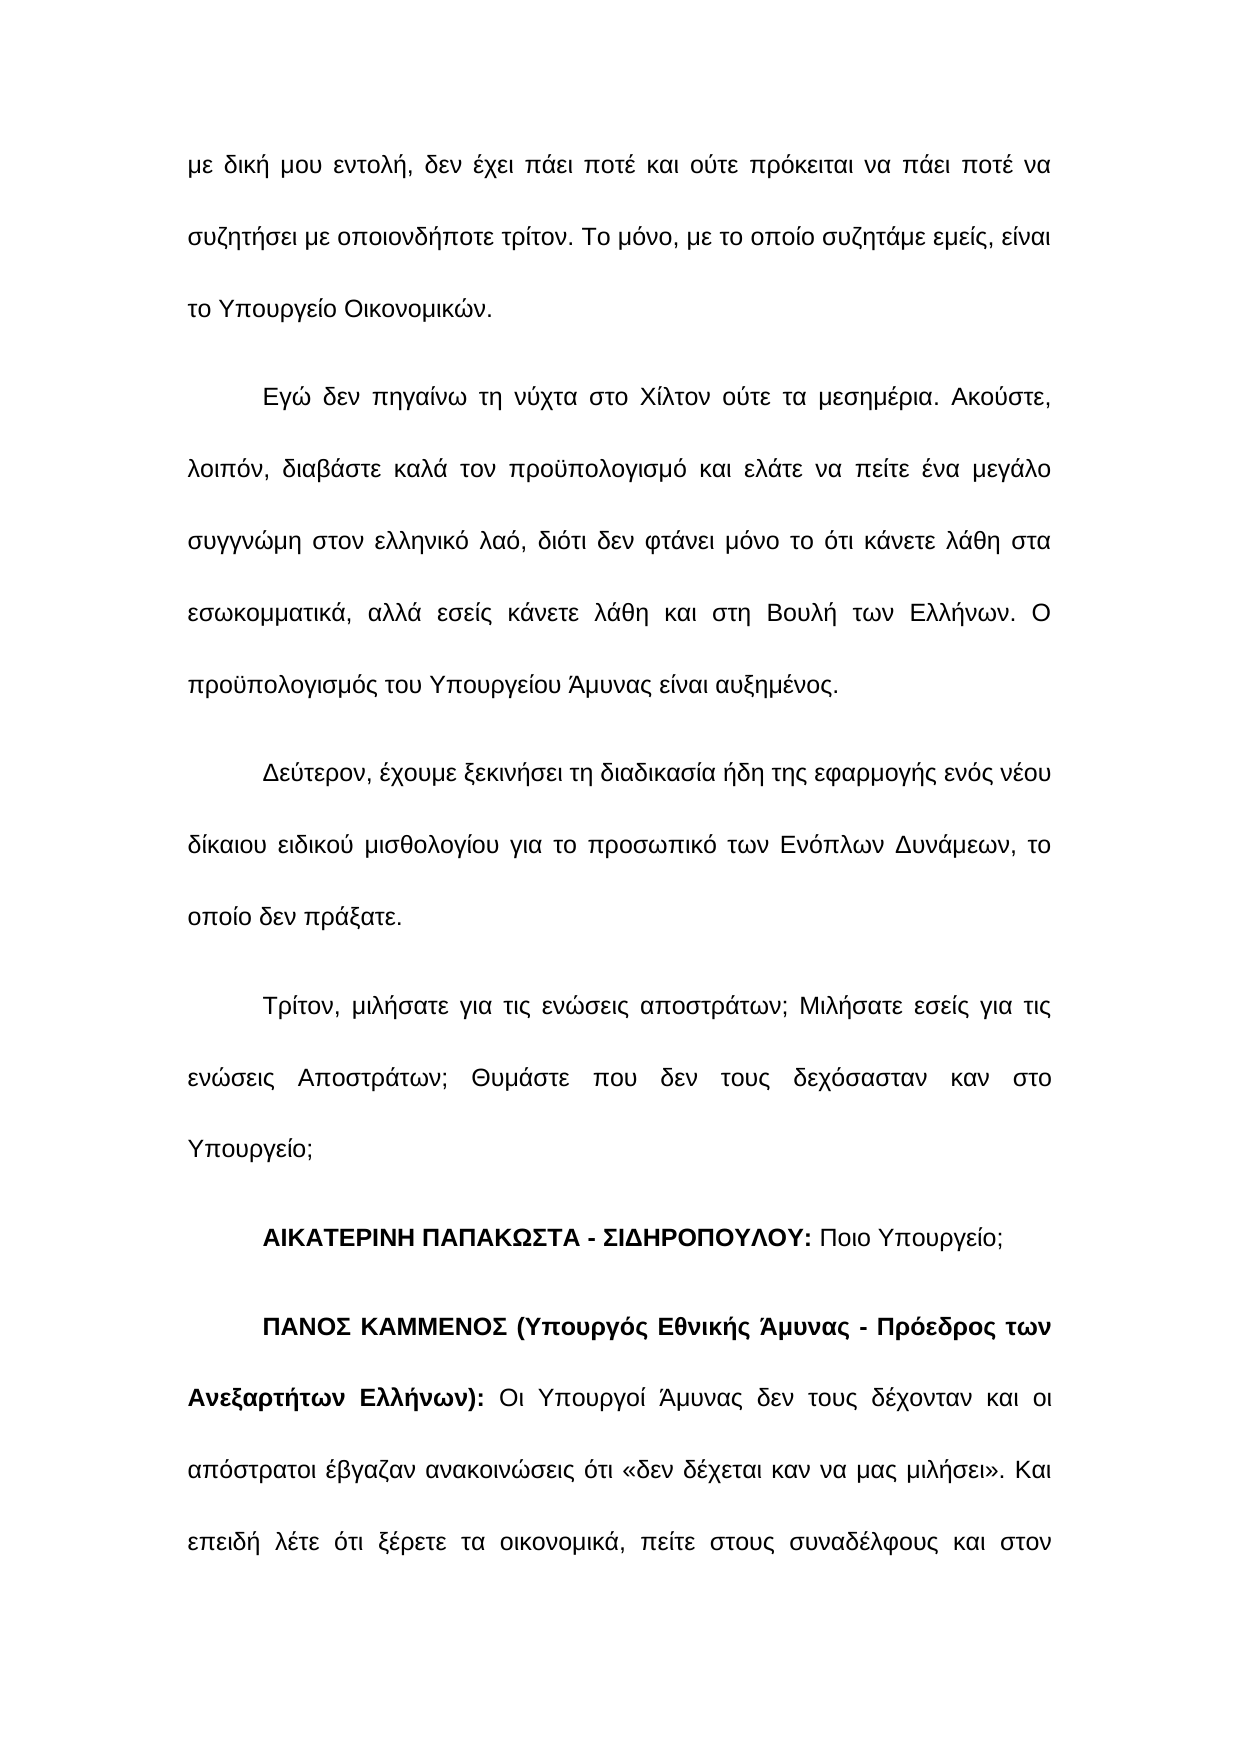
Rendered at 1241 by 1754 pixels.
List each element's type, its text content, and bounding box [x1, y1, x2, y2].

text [187, 1311, 1053, 1556]
text ΑΙΚΑΤΕΡΙΝΗ ΠΑΠΑΚΩΣΤΑ - ΣΙΔΗΡΟΠΟΥΛΟΥ: Ποιο Υπουργείο; [187, 1223, 1053, 1252]
text Δεύτερον, έχουμε ξεκινήσει τη διαδικασία ήδη της εφαρμογής ενός νέου δίκαιου ειδικού μισθολογίου για το προσωπικό των Ενόπλων Δυνάμεων, το οποίο δεν πράξατε. [187, 758, 1053, 931]
text Εγώ δεν πηγαίνω τη νύχτα στο Χίλτον ούτε τα μεσημέρια. Ακούστε, λοιπόν, διαβάστε καλά τον προϋπολογισμό και ελάτε να πείτε ένα μεγάλο συγγνώμη στον ελληνικό λαό, διότι δεν φτάνει μόνο το ότι κάνετε λάθη στα εσωκομματικά, αλλά εσείς κάνετε λάθη και στη Βουλή των Ελλήνων. Ο προϋπολογισμός του Υπουργείου Άμυνας είναι αυξημένος. [187, 382, 1053, 698]
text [187, 150, 1053, 322]
text Τρίτον, μιλήσατε για τις ενώσεις αποστράτων; Μιλήσατε εσείς για τις ενώσεις Αποστράτων; Θυμάστε που δεν τους δεχόσασταν καν στο Υπουργείο; [187, 991, 1053, 1163]
